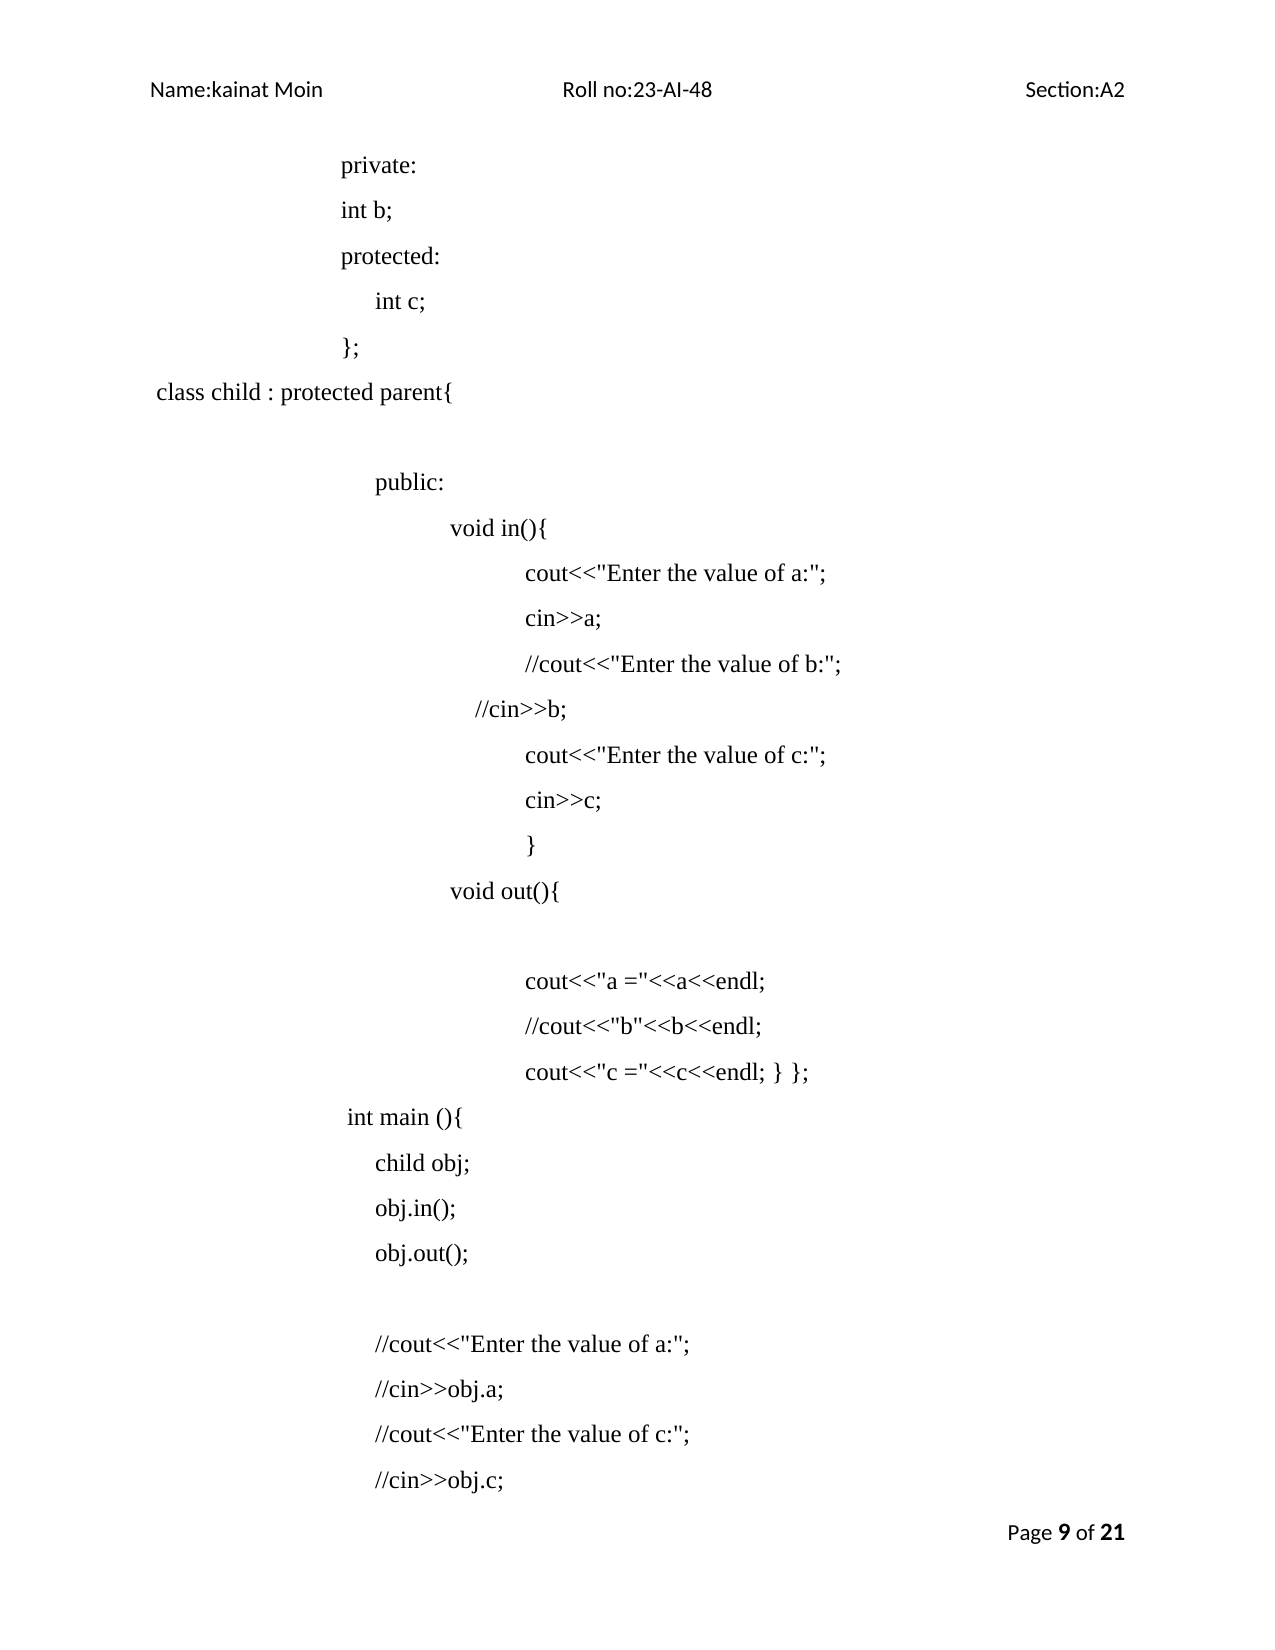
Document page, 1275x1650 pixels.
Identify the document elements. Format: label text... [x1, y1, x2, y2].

text class child : protected parent{ [150, 377, 1125, 406]
text public: [150, 467, 1125, 496]
text int b; [150, 195, 1125, 224]
text obj.in(); [150, 1193, 1125, 1222]
text void in(){ [150, 513, 1125, 541]
text cout<<"a ="<<a<<endl; [150, 966, 1125, 995]
text } [150, 831, 1125, 859]
text //cout<<"b"<<b<<endl; [150, 1011, 1125, 1040]
text child obj; [150, 1148, 1125, 1176]
text cin>>c; [150, 785, 1125, 814]
text //cout<<"Enter the value of a:"; [150, 1329, 1125, 1357]
text cout<<"Enter the value of c:"; [150, 740, 1125, 768]
text obj.out(); [150, 1238, 1125, 1267]
text cout<<"Enter the value of a:"; [150, 558, 1125, 587]
text }; [150, 332, 1125, 360]
text //cout<<"Enter the value of b:"; [150, 649, 1125, 678]
text cout<<"c ="<<c<<endl; } }; [150, 1057, 1125, 1086]
text //cin>>obj.c; [150, 1465, 1125, 1494]
text //cin>>obj.a; [150, 1374, 1125, 1403]
text int main (){ [150, 1102, 1125, 1131]
text cin>>a; [150, 603, 1125, 632]
text int c; [150, 286, 1125, 315]
text //cin>>b; [150, 694, 1125, 723]
text //cout<<"Enter the value of c:"; [150, 1419, 1125, 1448]
text private: [150, 150, 1125, 179]
text protected: [150, 241, 1125, 269]
text void out(){ [150, 876, 1125, 905]
